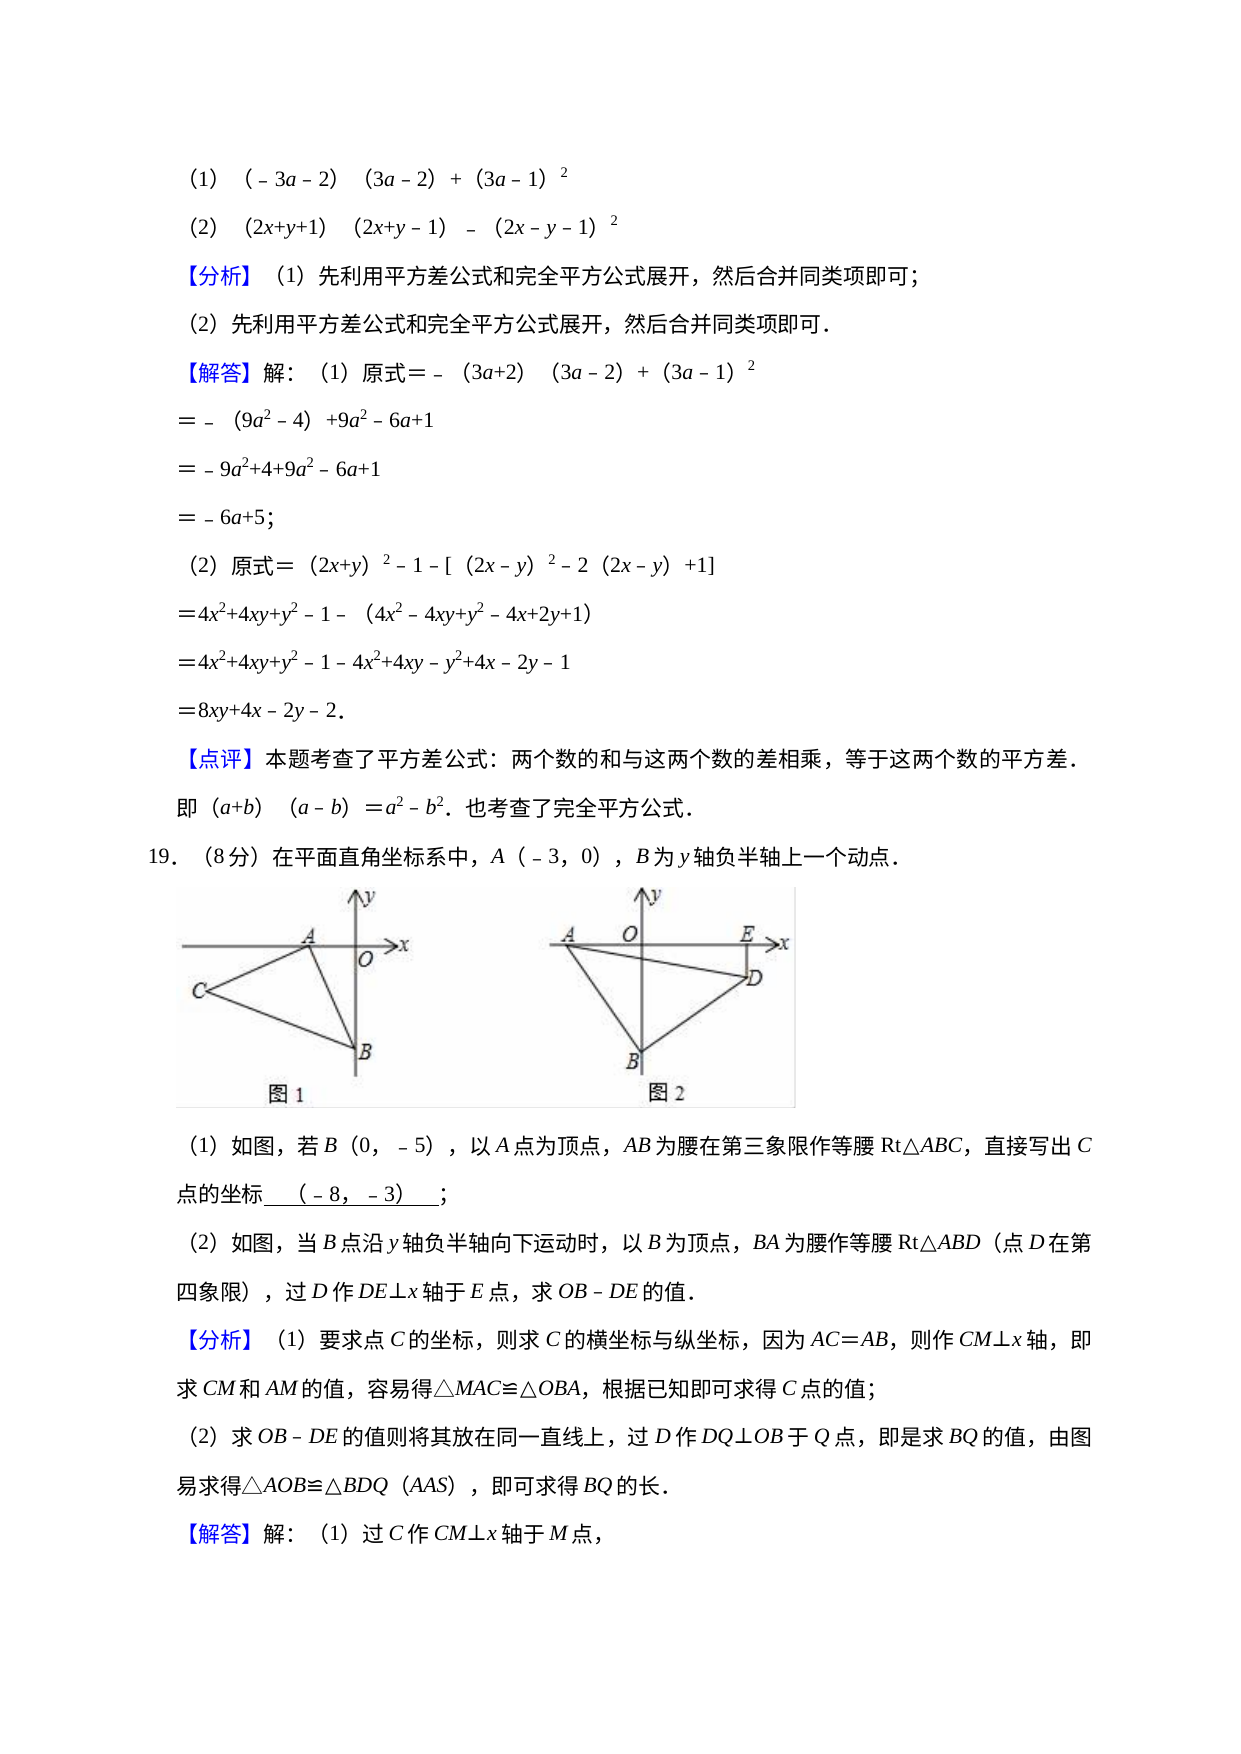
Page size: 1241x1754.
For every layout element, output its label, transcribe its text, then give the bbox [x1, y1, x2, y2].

text 【分析】（1）要求点C的坐标，则求C的横坐标与纵坐标，因为AC＝AB，则作CM⊥x轴，即求CM和AM的值，容易得△MAC≌△OBA，根据已知即可求得C点的值； [176, 1322, 1093, 1404]
text ＝﹣（9a2﹣4）+9a2﹣6a+1 [176, 404, 1093, 436]
text 19．（8分）在平面直角坐标系中，A（﹣3，0），B为y轴负半轴上一个动点． [148, 839, 1093, 872]
text 【解答】解：（1）原式＝﹣（3a+2）（3a﹣2）+（3a﹣1）2 [176, 355, 1093, 388]
text ＝4x2+4xy+y2﹣1﹣4x2+4xy﹣y2+4x﹣2y﹣1 [176, 645, 1093, 678]
text ＝﹣9a2+4+9a2﹣6a+1 [176, 452, 1093, 484]
text 【解答】解：（1）过C作CM⊥x轴于M点， [176, 1517, 1093, 1549]
text 【点评】本题考查了平方差公式：两个数的和与这两个数的差相乘，等于这两个数的平方差．即（a+b）（a﹣b）＝a2﹣b2．也考查了完全平方公式． [176, 742, 1093, 823]
text （2）（2x+y+1）（2x+y﹣1）﹣（2x﹣y﹣1）2 [176, 210, 1093, 243]
text ＝﹣6a+5； [176, 500, 1093, 533]
text 【分析】（1）先利用平方差公式和完全平方公式展开，然后合并同类项即可； [176, 259, 1093, 291]
text ＝8xy+4x﹣2y﹣2． [176, 694, 1093, 726]
text （1）如图，若B（0，﹣5），以A点为顶点，AB为腰在第三象限作等腰Rt△ABC，直接写出C点的坐标 （﹣8，﹣3） ； [176, 1128, 1093, 1209]
text （2）原式＝（2x+y）2﹣1﹣[（2x﹣y）2﹣2（2x﹣y）+1] [176, 549, 1093, 581]
picture [176, 887, 796, 1108]
text （1）（﹣3a﹣2）（3a﹣2）+（3a﹣1）2 [176, 162, 1093, 194]
text ＝4x2+4xy+y2﹣1﹣（4x2﹣4xy+y2﹣4x+2y+1） [176, 597, 1093, 629]
text （2）求OB﹣DE的值则将其放在同一直线上，过D作DQ⊥OB于Q点，即是求BQ的值，由图易求得△AOB≌△BDQ（AAS），即可求得BQ的长． [176, 1419, 1093, 1501]
text （2）先利用平方差公式和完全平方公式展开，然后合并同类项即可． [176, 307, 1093, 339]
text （2）如图，当B点沿y轴负半轴向下运动时，以B为顶点，BA为腰作等腰Rt△ABD（点D在第四象限），过D作DE⊥x轴于E点，求OB﹣DE的值． [176, 1225, 1093, 1307]
